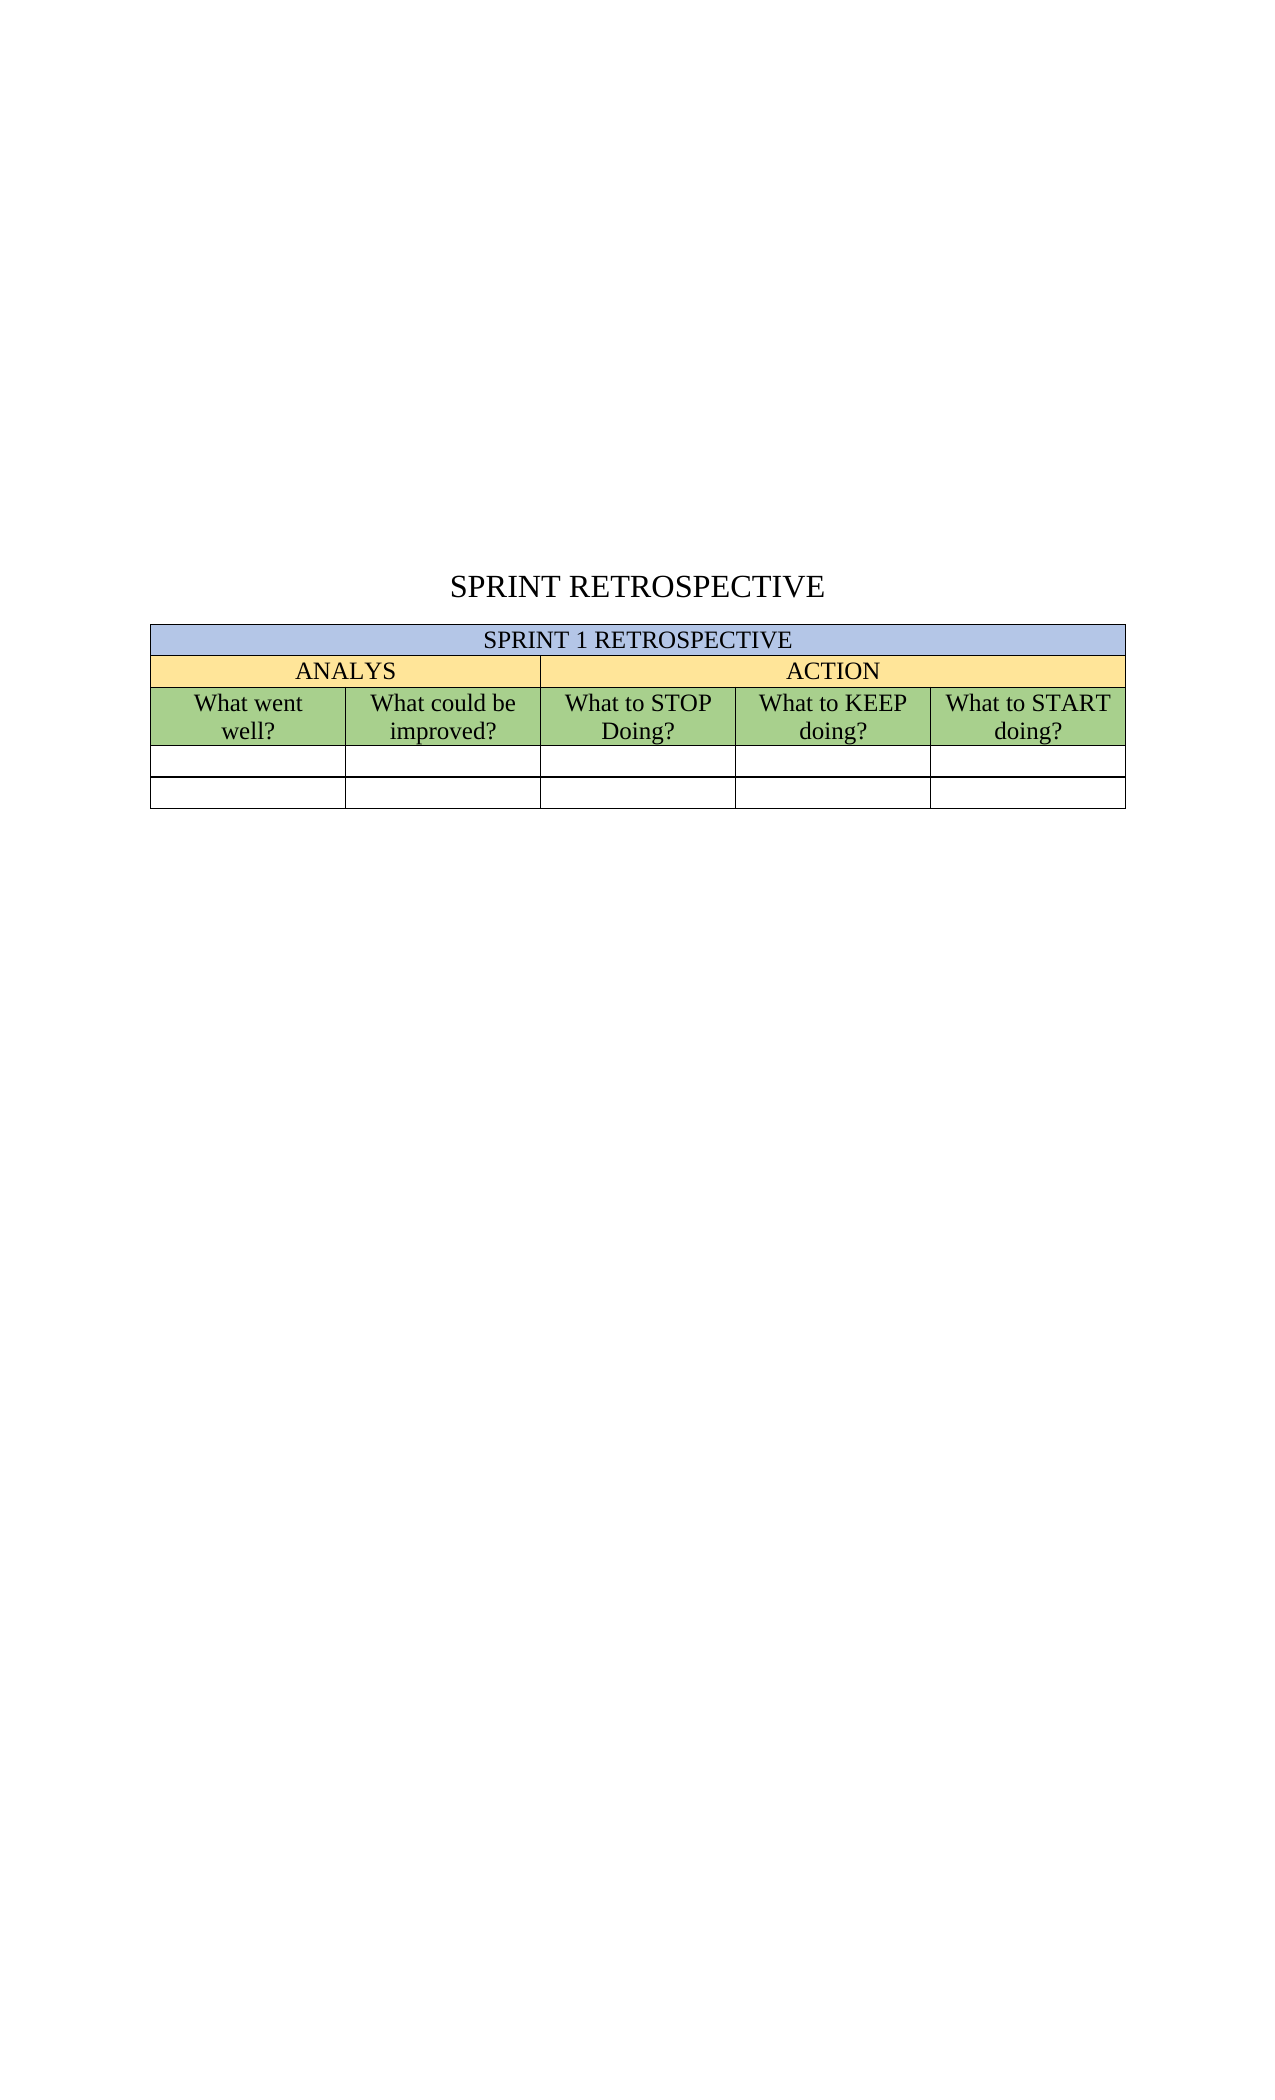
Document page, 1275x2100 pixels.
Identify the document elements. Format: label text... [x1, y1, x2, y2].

table_cell [151, 778, 345, 808]
table_cell [931, 746, 1125, 776]
table_cell What went well? [151, 688, 345, 745]
table_cell What to STOP Doing? [541, 688, 735, 745]
table_cell [736, 746, 930, 776]
table_cell ANALYS [151, 656, 540, 687]
table_cell What to KEEP doing? [736, 688, 930, 745]
text SPRINT RETROSPECTIVE [150, 567, 1125, 604]
table_cell What to START doing? [931, 688, 1125, 745]
table_header SPRINT 1 RETROSPECTIVE [151, 625, 1125, 655]
table_cell [346, 778, 540, 808]
table_cell [931, 778, 1125, 808]
table_cell [151, 746, 345, 776]
table_cell [541, 746, 735, 776]
table_cell [541, 778, 735, 808]
table_cell What could be improved? [346, 688, 540, 745]
table_cell [736, 778, 930, 808]
table_cell [346, 746, 540, 776]
table_cell ACTION [541, 656, 1125, 687]
